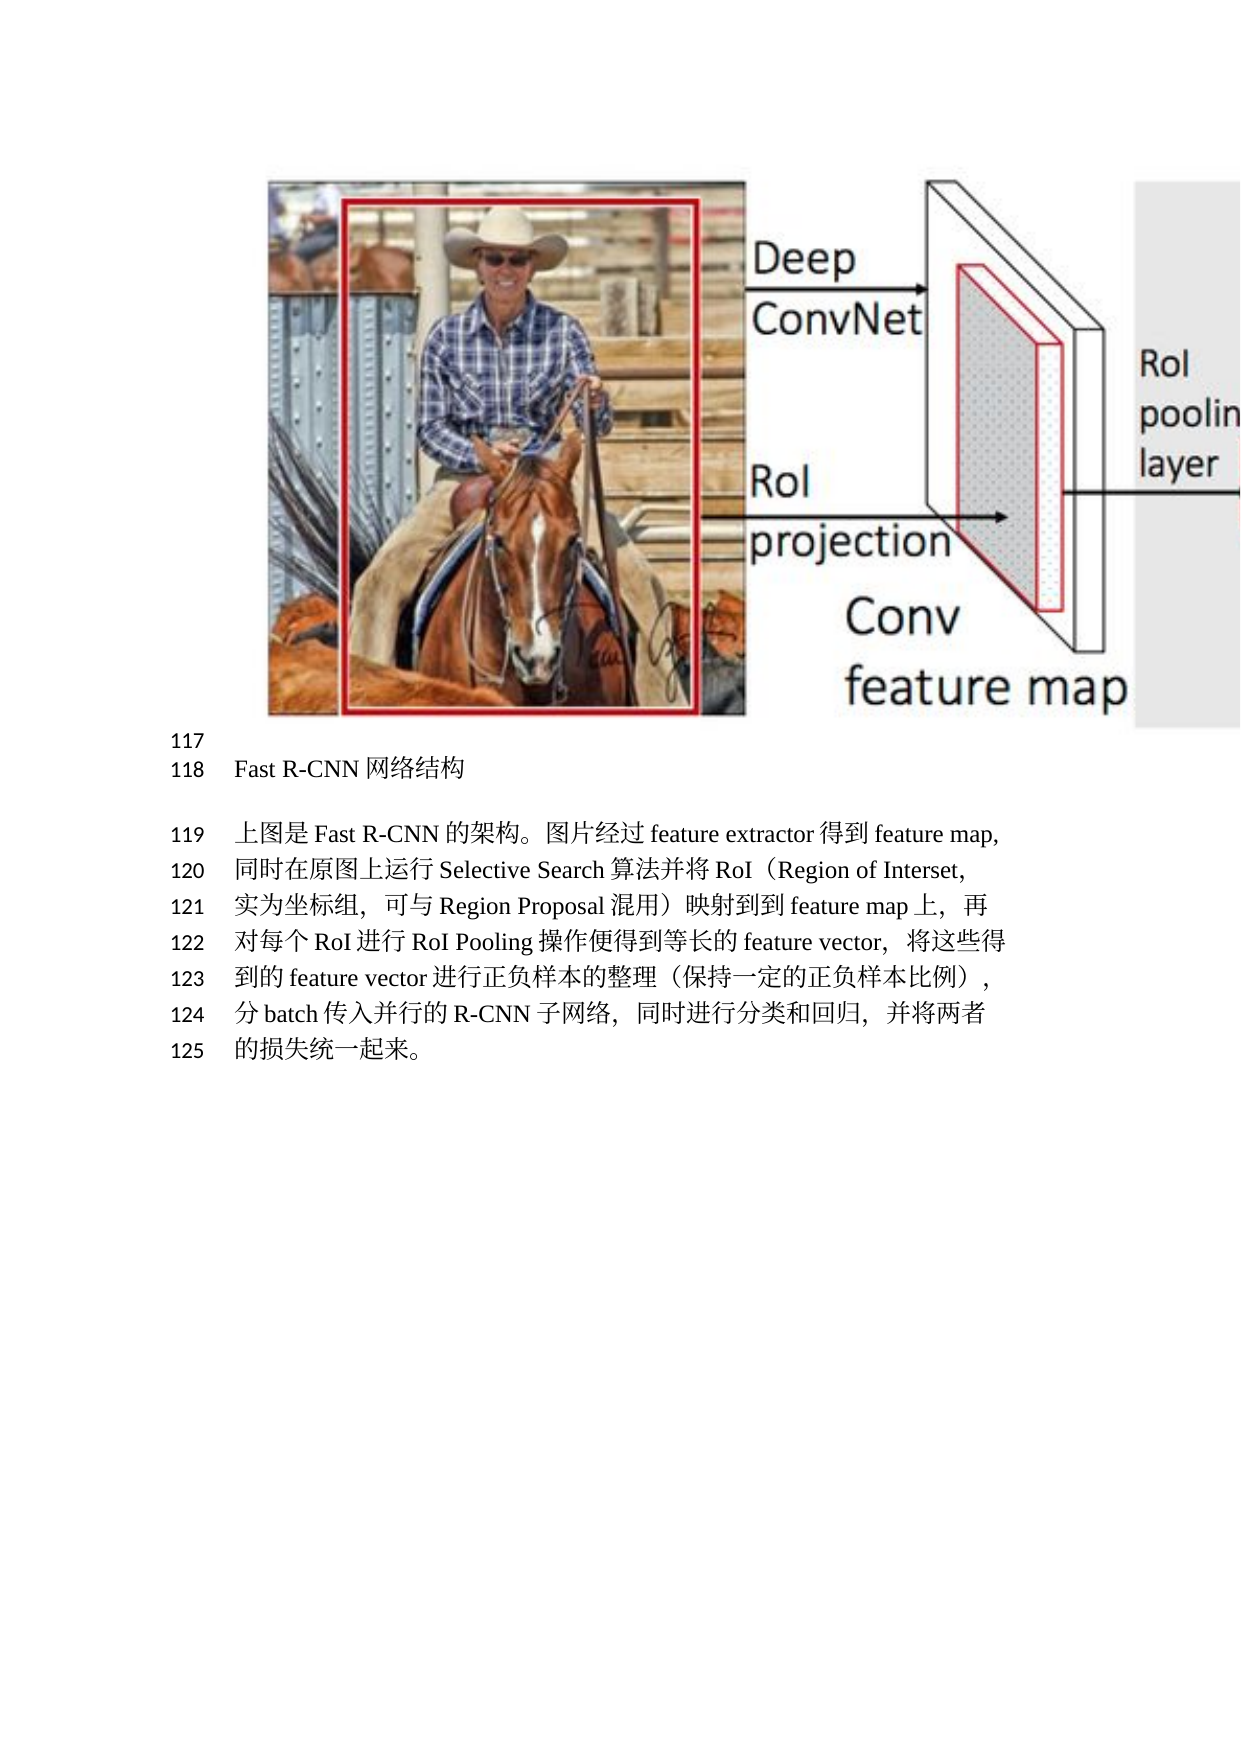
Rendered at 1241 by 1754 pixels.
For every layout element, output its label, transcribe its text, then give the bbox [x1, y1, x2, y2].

text Fast R-CNN网络结构 [234, 749, 1006, 785]
text 上图是Fast R-CNN的架构。图片经过feature extractor得到feature map, 同时在原图上运行Selective Search算法并将RoI（Region of Interset，实为坐标组，可与Region Proposal混用）映射到到feature map上，再对每个RoI进行RoI Pooling操作便得到等长的feature vector，将这些得到的feature vector进行正负样本的整理（保持一定的正负样本比例），分batch传入并行的R-CNN子网络，同时进行分类和回归，并将两者的损失统一起来。 [234, 814, 1006, 1065]
picture [233, 150, 1241, 749]
